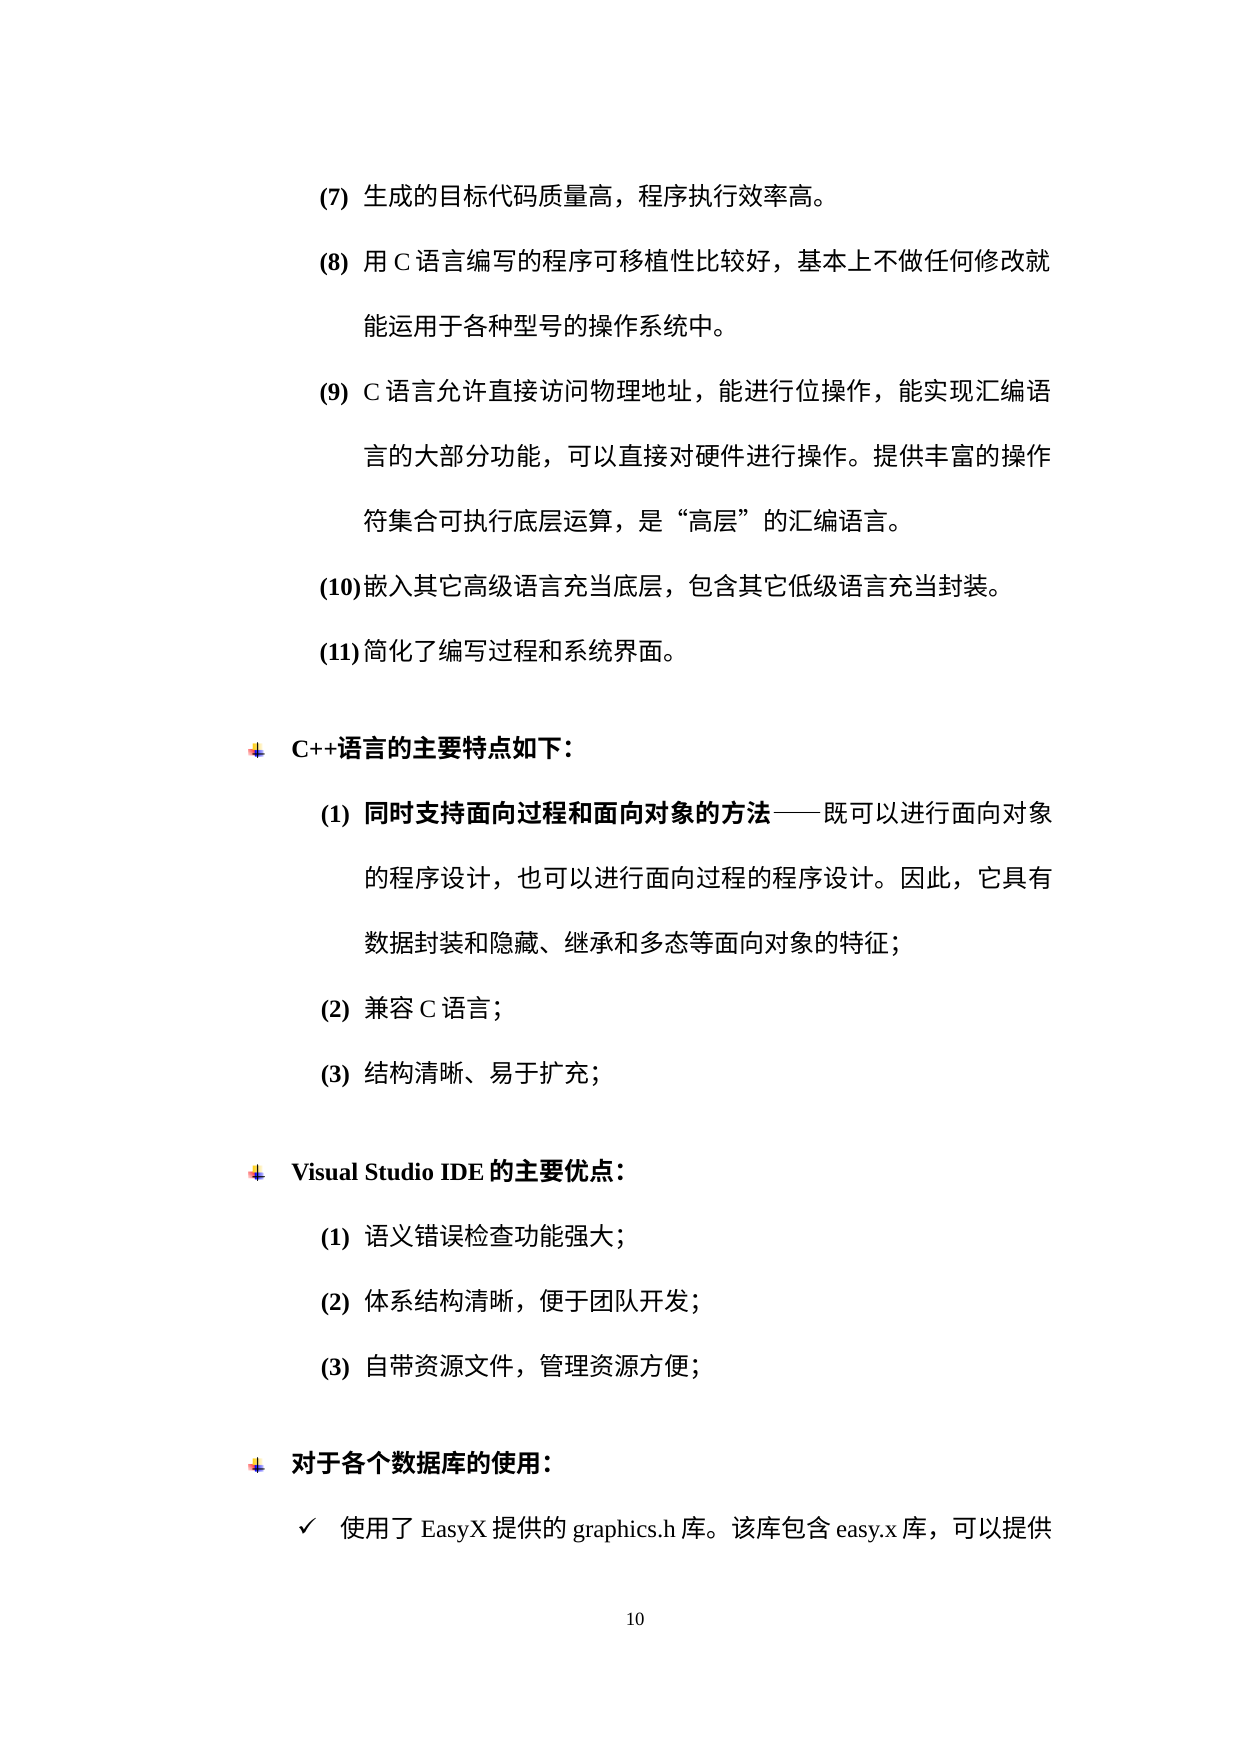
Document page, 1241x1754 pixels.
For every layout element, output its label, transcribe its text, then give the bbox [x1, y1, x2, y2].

list C++语言的主要特点如下： [247, 714, 1053, 779]
list 嵌入其它高级语言充当底层，包含其它低级语言充当封装。 [319, 552, 1053, 617]
picture [248, 1163, 265, 1181]
list 对于各个数据库的使用： [247, 1429, 1053, 1494]
list 结构清晰、易于扩充； [321, 1039, 1053, 1104]
list Visual Studio IDE的主要优点： [247, 1137, 1053, 1202]
list 体系结构清晰，便于团队开发； [321, 1267, 1053, 1332]
list 同时支持面向过程和面向对象的方法——既可以进行面向对象的程序设计，也可以进行面向过程的程序设计。因此，它具有数据封装和隐藏、继承和多态等面向对象的特征； [321, 779, 1053, 974]
picture [248, 1456, 265, 1473]
list 自带资源文件，管理资源方便； [321, 1332, 1053, 1397]
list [297, 1494, 1053, 1559]
list 用C语言编写的程序可移植性比较好，基本上不做任何修改就能运用于各种型号的操作系统中。 [319, 227, 1053, 357]
picture [248, 741, 265, 758]
list 简化了编写过程和系统界面。 [319, 617, 1053, 682]
list C语言允许直接访问物理地址，能进行位操作，能实现汇编语言的大部分功能，可以直接对硬件进行操作。提供丰富的操作符集合可执行底层运算，是“高层”的汇编语言。 [319, 357, 1053, 552]
list 生成的目标代码质量高，程序执行效率高。 [319, 162, 1053, 227]
list 兼容C语言； [321, 974, 1053, 1039]
list 语义错误检查功能强大； [321, 1202, 1053, 1267]
